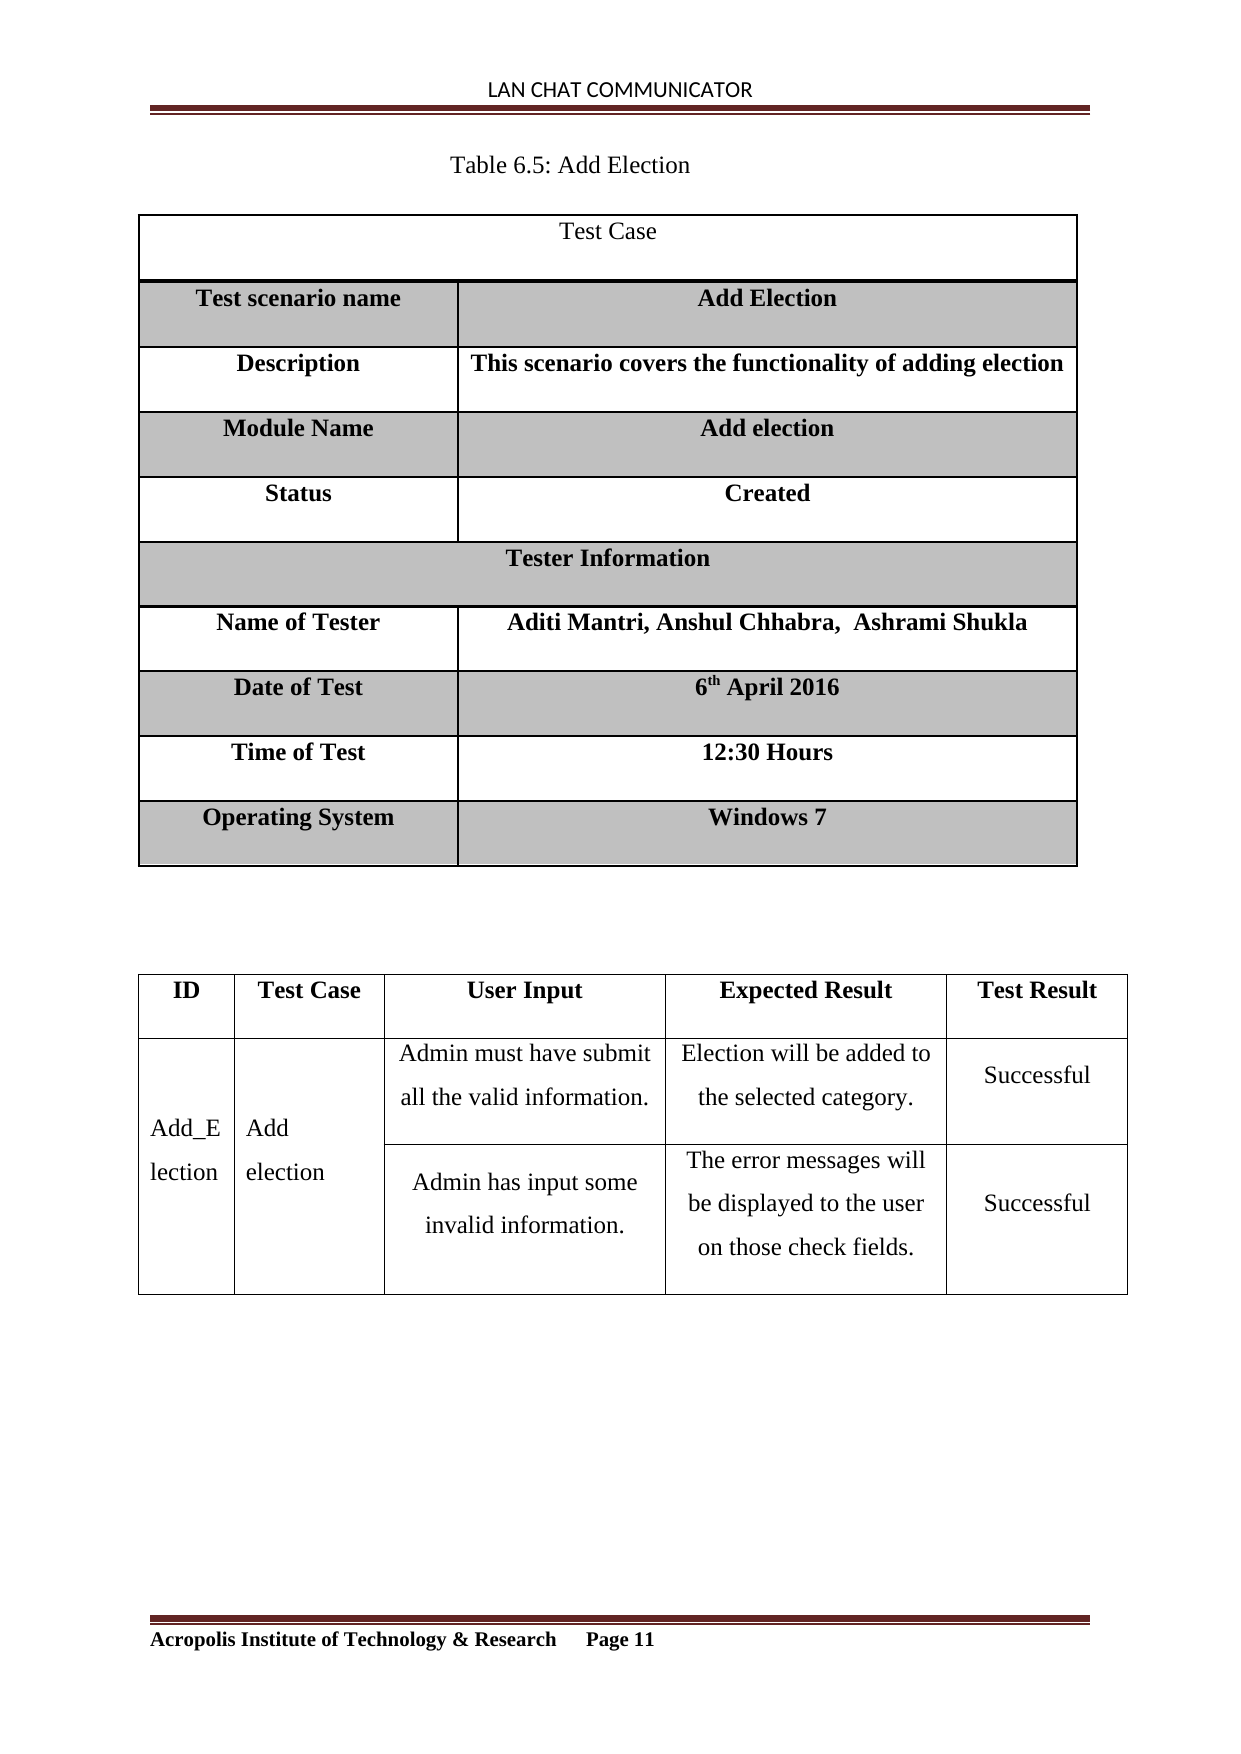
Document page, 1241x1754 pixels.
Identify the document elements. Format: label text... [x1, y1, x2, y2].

table_cell Module Name [140, 413, 457, 476]
table_cell Add Election [459, 283, 1076, 346]
table_cell Aditi Mantri, Anshul Chhabra, Ashrami Shukla [459, 608, 1076, 670]
table_cell 6th April 2016 [459, 672, 1076, 735]
table_cell The error messages will be displayed to the user on those check fields. [666, 1145, 946, 1294]
table_cell Successful [947, 1145, 1127, 1294]
table_cell Add election [459, 413, 1076, 476]
table_cell Successful [947, 1039, 1127, 1144]
table_header Test Case [140, 216, 1076, 279]
table_cell Tester Information [140, 543, 1076, 605]
table_cell Operating System [140, 802, 457, 864]
table_cell Created [459, 478, 1076, 541]
table_cell Admin must have submit all the valid information. [385, 1039, 665, 1144]
table_cell 12:30 Hours [459, 737, 1076, 800]
table_cell This scenario covers the functionality of adding election [459, 348, 1076, 411]
table_cell Add_Election [139, 1039, 234, 1294]
table_cell Windows 7 [459, 802, 1076, 864]
table_cell Time of Test [140, 737, 457, 800]
table_header Test Case [235, 975, 384, 1037]
table_cell Admin has input some invalid information. [385, 1145, 665, 1294]
text Table 6.5: Add Election [375, 150, 1090, 179]
table_cell Status [140, 478, 457, 541]
table_cell Add election [235, 1039, 384, 1294]
table_cell Test scenario name [140, 283, 457, 346]
table_cell Election will be added to the selected category. [666, 1039, 946, 1144]
table_cell Description [140, 348, 457, 411]
table_header Test Result [947, 975, 1127, 1037]
table_header ID [139, 975, 234, 1037]
table_cell Name of Tester [140, 608, 457, 670]
table_header User Input [385, 975, 665, 1037]
table_header Expected Result [666, 975, 946, 1037]
table_cell Date of Test [140, 672, 457, 735]
